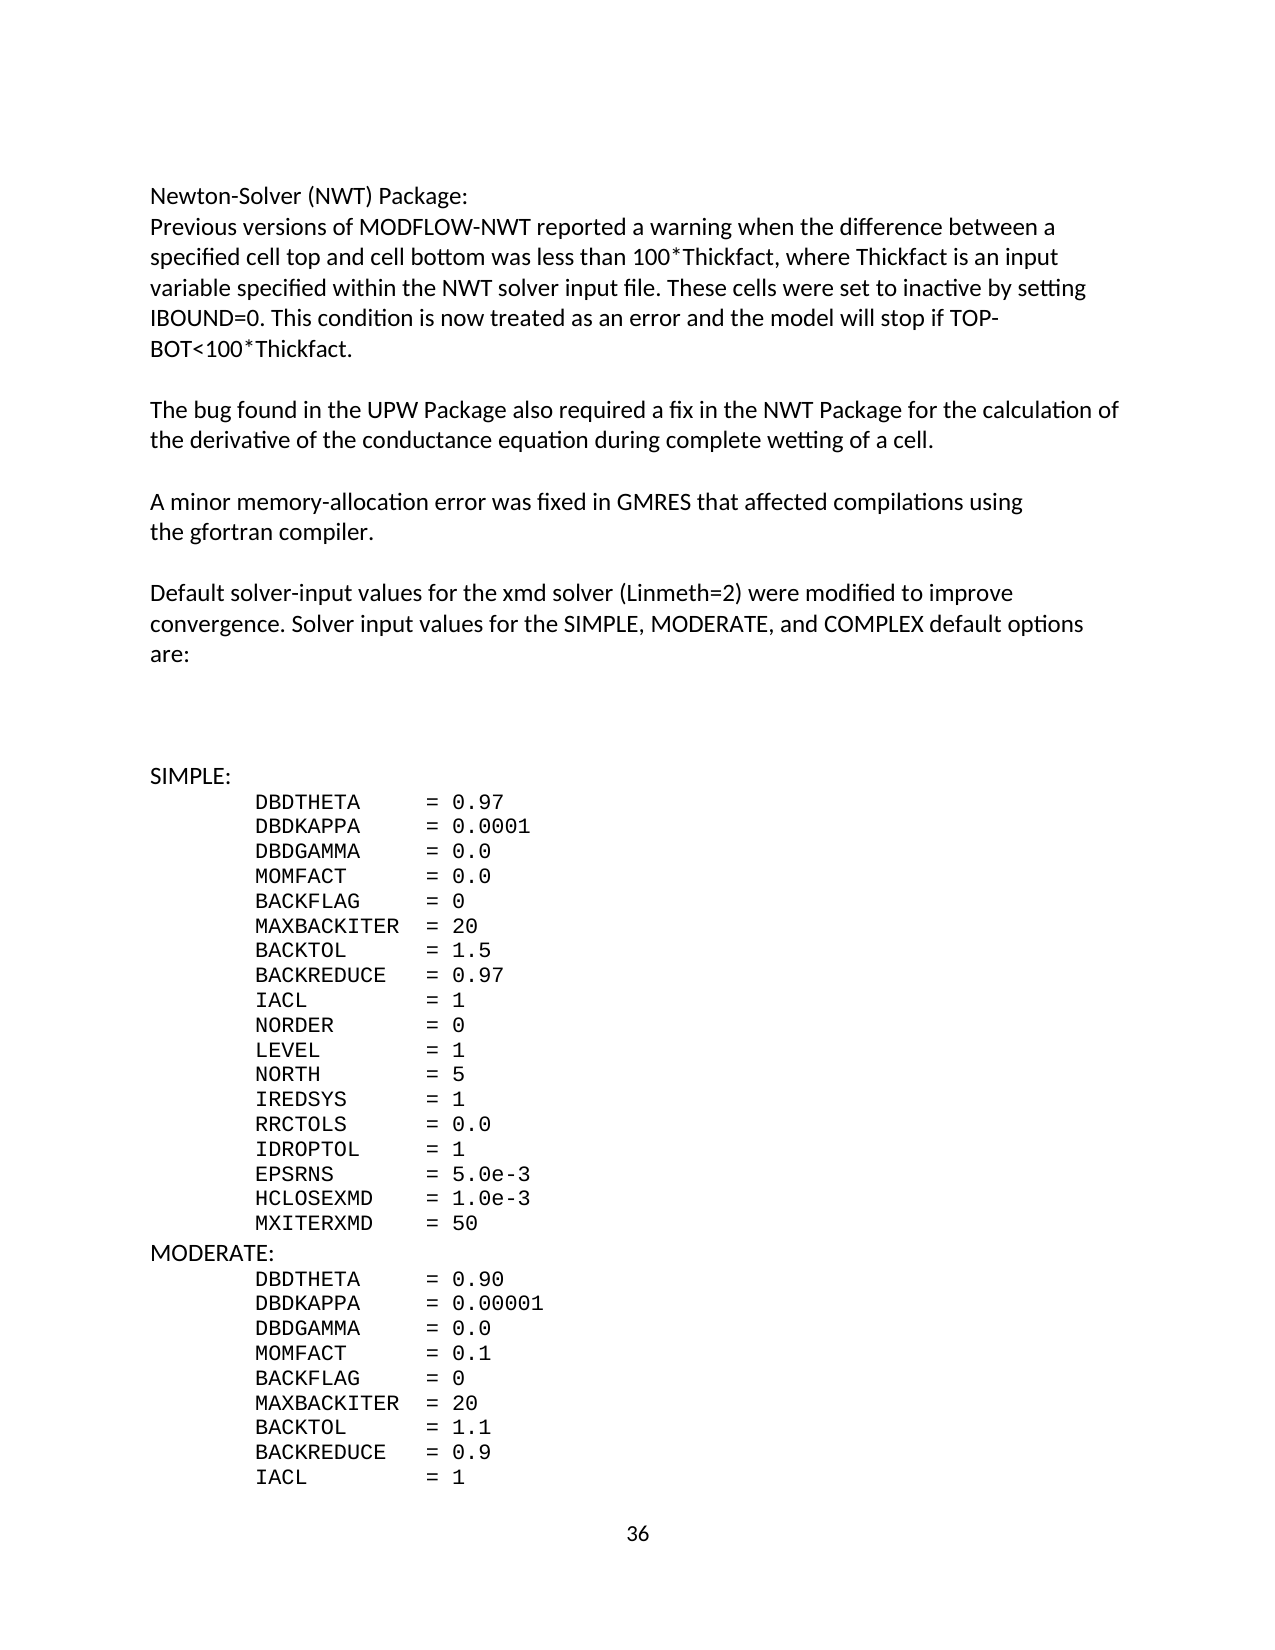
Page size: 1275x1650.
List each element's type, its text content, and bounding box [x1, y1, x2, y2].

text DBDKAPPA = 0.00001 [150, 1292, 1125, 1317]
text BACKREDUCE = 0.97 [150, 964, 1125, 989]
text BACKTOL = 1.5 [150, 940, 1125, 964]
text IACL = 1 [150, 1466, 1125, 1491]
text MOMFACT = 0.0 [150, 865, 1125, 890]
text Newton-Solver (NWT) Package: [150, 181, 1125, 211]
text IREDSYS = 1 [150, 1088, 1125, 1113]
text MXITERXMD = 50 [150, 1212, 1125, 1237]
text Default solver-input values for the xmd solver (Linmeth=2) were modified to improve convergence. Solver input values for the SIMPLE, MODERATE, and COMPLEX default options are: [150, 577, 1125, 669]
text LEVEL = 1 [150, 1039, 1125, 1064]
text MOMFACT = 0.1 [150, 1342, 1125, 1367]
text IDROPTOL = 1 [150, 1138, 1125, 1163]
text DBDTHETA = 0.90 [150, 1268, 1125, 1292]
text SIMPLE: [150, 760, 1125, 791]
text EPSRNS = 5.0e-3 [150, 1163, 1125, 1188]
text BACKFLAG = 0 [150, 1367, 1125, 1392]
text RRCTOLS = 0.0 [150, 1113, 1125, 1138]
text IACL = 1 [150, 989, 1125, 1014]
text NORDER = 0 [150, 1014, 1125, 1039]
text DBDGAMMA = 0.0 [150, 841, 1125, 865]
text BACKFLAG = 0 [150, 890, 1125, 915]
text DBDGAMMA = 0.0 [150, 1317, 1125, 1342]
text DBDTHETA = 0.97 [150, 791, 1125, 816]
text BACKTOL = 1.1 [150, 1416, 1125, 1441]
text MAXBACKITER = 20 [150, 1392, 1125, 1416]
text HCLOSEXMD = 1.0e-3 [150, 1188, 1125, 1212]
text NORTH = 5 [150, 1064, 1125, 1088]
text MAXBACKITER = 20 [150, 915, 1125, 940]
text the gfortran compiler. [150, 516, 1125, 547]
text BACKREDUCE = 0.9 [150, 1441, 1125, 1466]
text A minor memory-allocation error was fixed in GMRES that affected compilations using [150, 486, 1125, 516]
text DBDKAPPA = 0.0001 [150, 816, 1125, 841]
text MODERATE: [150, 1237, 1125, 1268]
